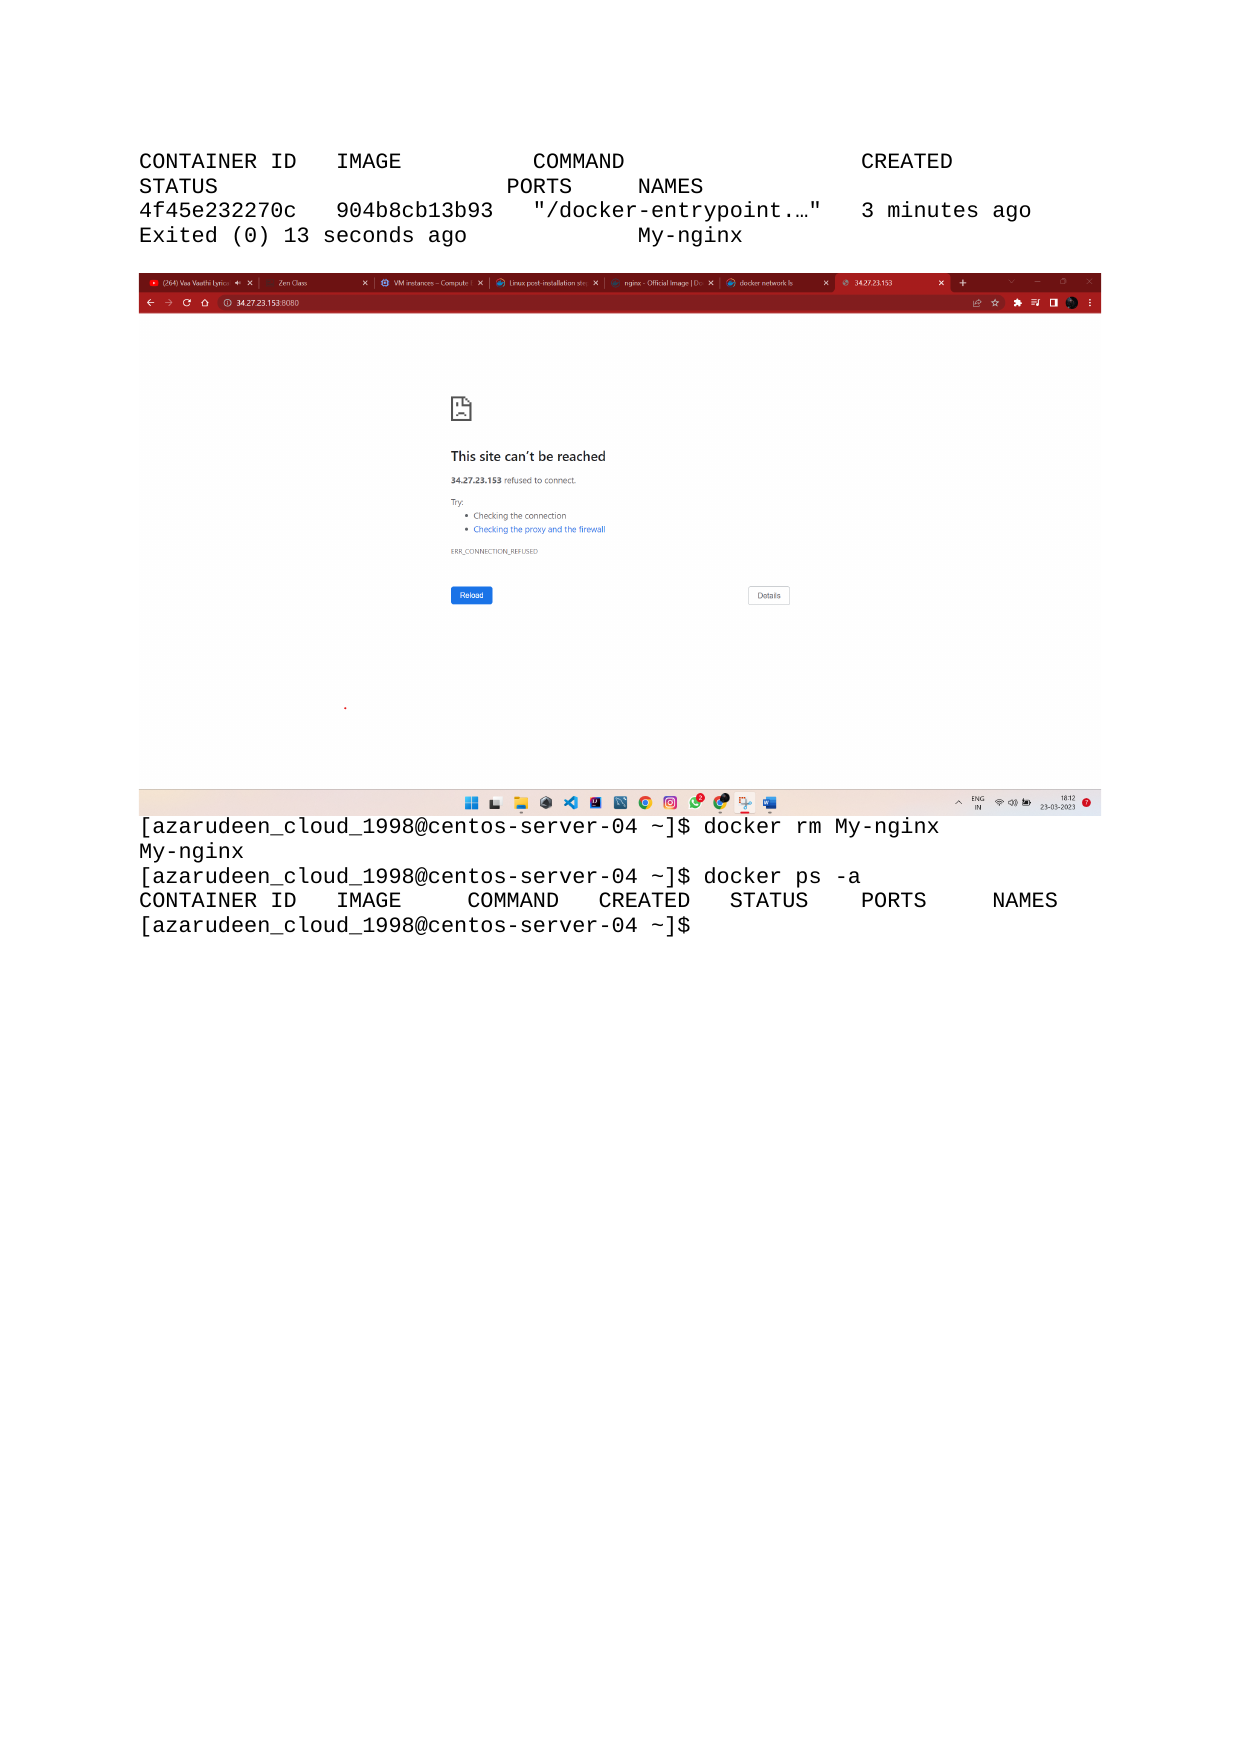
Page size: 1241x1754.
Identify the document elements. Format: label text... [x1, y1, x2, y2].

text My-nginx [139, 840, 1101, 865]
picture [138, 273, 1102, 816]
text CONTAINER ID IMAGE COMMAND CREATED STATUS PORTS NAMES [139, 889, 1101, 914]
text [azarudeen_cloud_1998@centos-server-04 ~]$ docker ps -a [139, 865, 1101, 889]
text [139, 150, 1101, 199]
text [azarudeen_cloud_1998@centos-server-04 ~]$ docker rm My-nginx [139, 816, 1101, 840]
text [azarudeen_cloud_1998@centos-server-04 ~]$ [139, 914, 1101, 939]
text 4f45e232270c 904b8cb13b93 "/docker-entrypoint.…" 3 minutes ago Exited (0) 13 seconds ago My-nginx [139, 199, 1101, 249]
